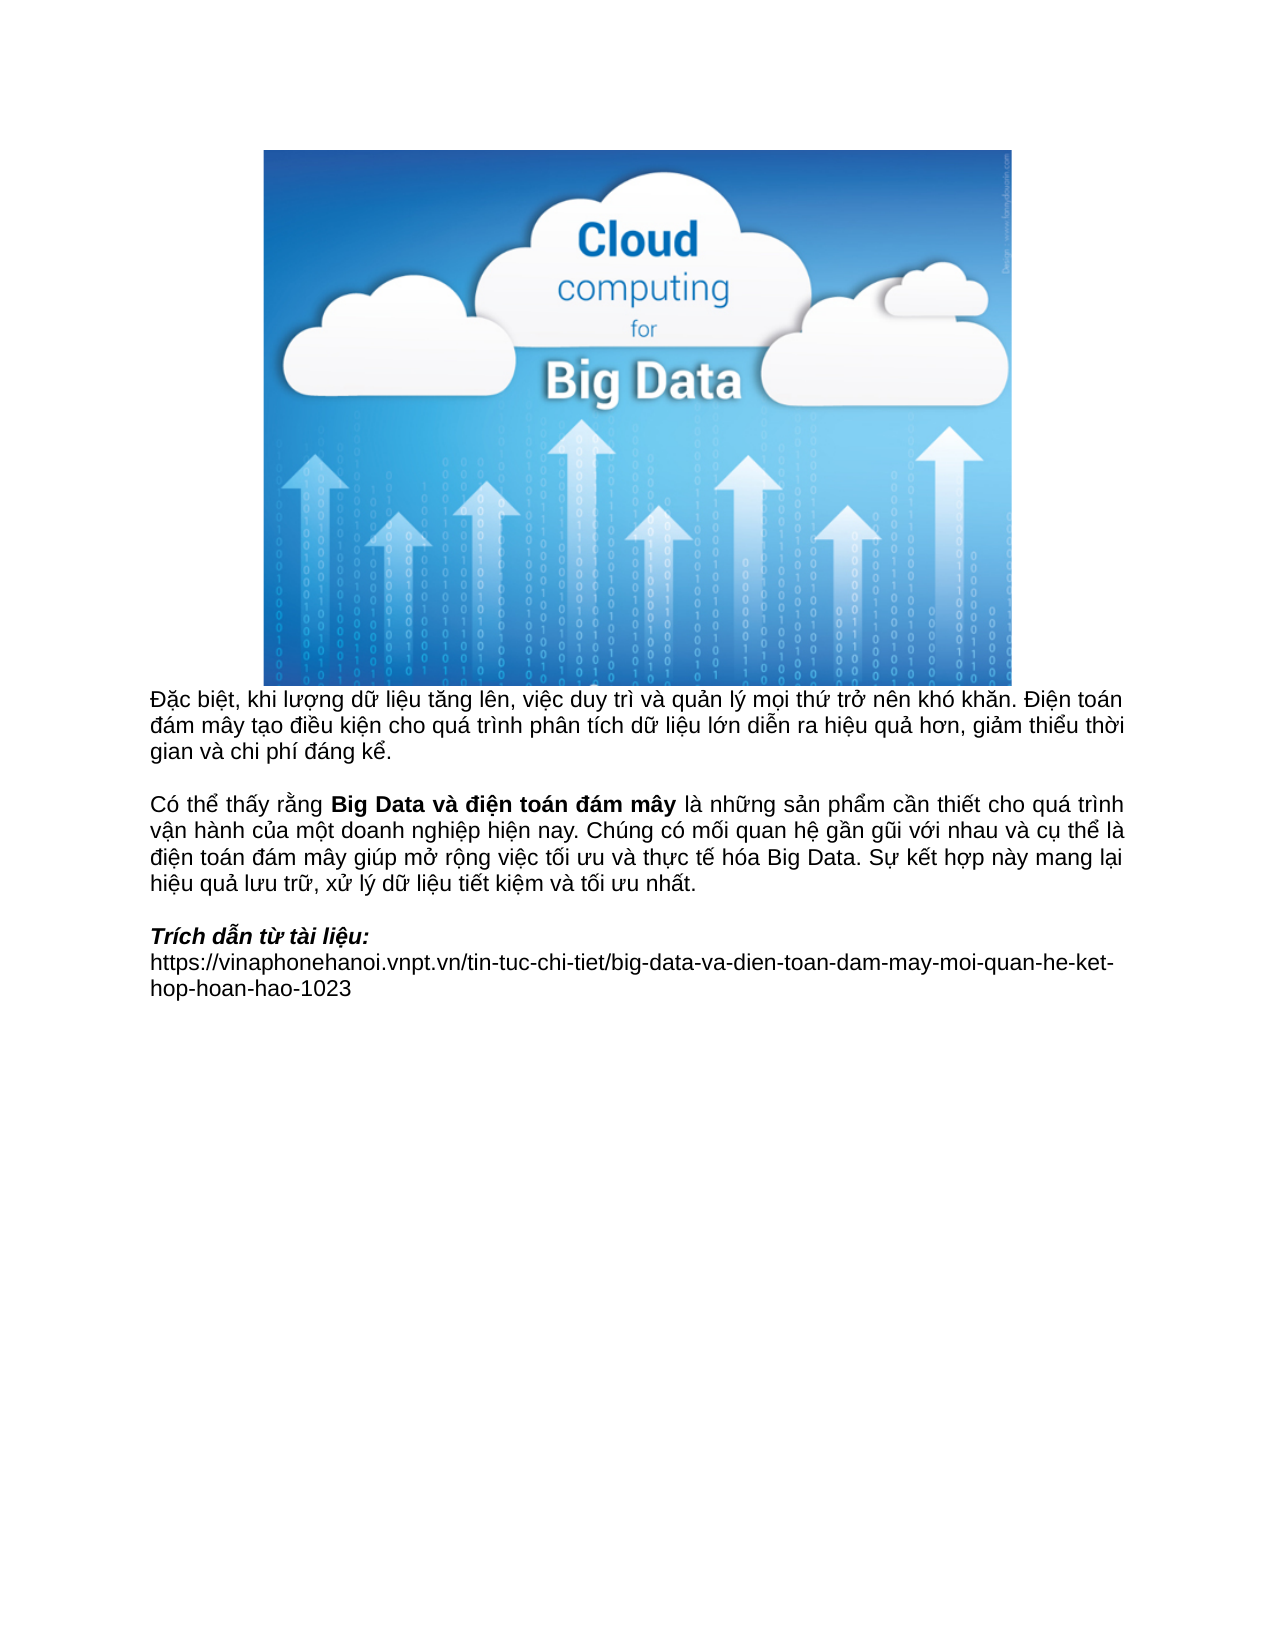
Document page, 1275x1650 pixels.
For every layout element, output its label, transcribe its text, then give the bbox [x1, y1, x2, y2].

text Có thể thấy rằng Big Data và điện toán đám mây là những sản phẩm cần thiết cho quá trình vận hành của một doanh nghiệp hiện nay. Chúng có mối quan hệ gần gũi với nhau và cụ thể là điện toán đám mây giúp mở rộng việc tối ưu và thực tế hóa Big Data. Sự kết hợp này mang lại hiệu quả lưu trữ, xử lý dữ liệu tiết kiệm và tối ưu nhất. [150, 791, 1125, 896]
text https://vinaphonehanoi.vnpt.vn/tin-tuc-chi-tiet/big-data-va-dien-toan-dam-may-moi-quan-he-ket-hop-hoan-hao-1023 [150, 949, 1125, 1002]
text Trích dẫn từ tài liệu: [150, 923, 1125, 949]
picture [263, 150, 1012, 686]
text Đặc biệt, khi lượng dữ liệu tăng lên, việc duy trì và quản lý mọi thứ trở nên khó khăn. Điện toán đám mây tạo điều kiện cho quá trình phân tích dữ liệu lớn diễn ra hiệu quả hơn, giảm thiểu thời gian và chi phí đáng kể. [150, 686, 1125, 764]
